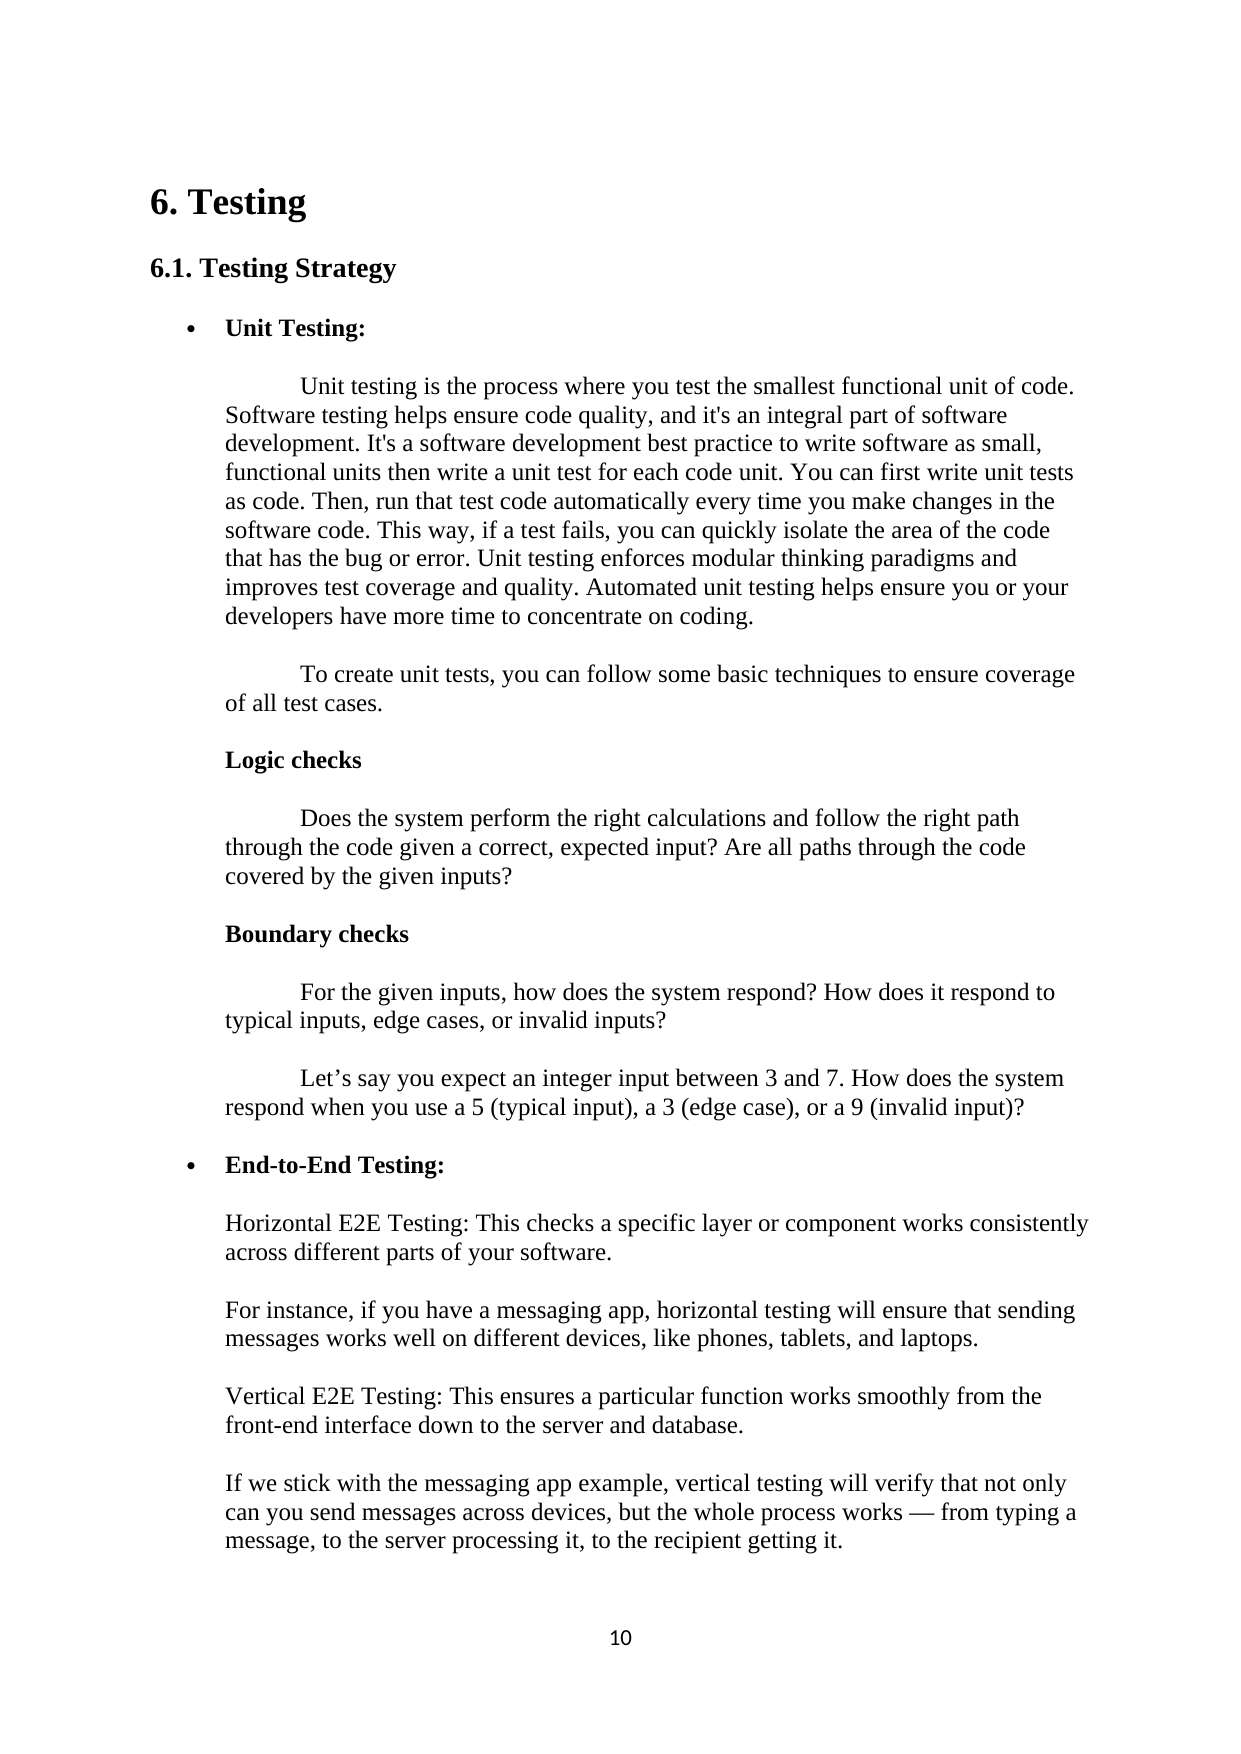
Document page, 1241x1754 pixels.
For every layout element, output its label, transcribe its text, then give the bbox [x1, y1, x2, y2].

text Logic checks [150, 746, 1090, 774]
text Boundary checks [150, 919, 1090, 948]
text 6. Testing [150, 179, 1090, 222]
text 6.1. Testing Strategy [150, 251, 1090, 284]
text Let’s say you expect an integer input between 3 and 7. How does the system respond when you use a 5 (typical input), a 3 (edge case), or a 9 (invalid input)? [225, 1063, 1090, 1121]
text For instance, if you have a messaging app, horizontal testing will ensure that sending messages works well on different devices, like phones, tablets, and laptops. [225, 1295, 1090, 1352]
text If we stick with the messaging app example, vertical testing will verify that not only can you send messages across devices, but the whole process works — from typing a message, to the server processing it, to the recipient getting it. [225, 1468, 1090, 1554]
text Unit testing is the process where you test the smallest functional unit of code. Software testing helps ensure code quality, and it's an integral part of software development. It's a software development best practice to write software as small, functional units then write a unit test for each code unit. You can first write unit tests as code. Then, run that test code automatically every time you make changes in the software code. This way, if a test fails, you can quickly isolate the area of the code that has the bug or error. Unit testing enforces modular thinking paradigms and improves test coverage and quality. Automated unit testing helps ensure you or your developers have more time to concentrate on coding. [225, 371, 1090, 630]
list Unit Testing: [187, 313, 1090, 342]
text Does the system perform the right calculations and follow the right path through the code given a correct, expected input? Are all paths through the code covered by the given inputs? [225, 803, 1090, 890]
text Vertical E2E Testing: This ensures a particular function works smoothly from the front-end interface down to the server and database. [225, 1381, 1090, 1439]
list End-to-End Testing: [187, 1150, 1090, 1179]
text For the given inputs, how does the system respond? How does it respond to typical inputs, edge cases, or invalid inputs? [225, 977, 1090, 1034]
text Horizontal E2E Testing: This checks a specific layer or component works consistently across different parts of your software. [225, 1208, 1090, 1266]
text To create unit tests, you can follow some basic techniques to ensure coverage of all test cases. [225, 659, 1090, 716]
